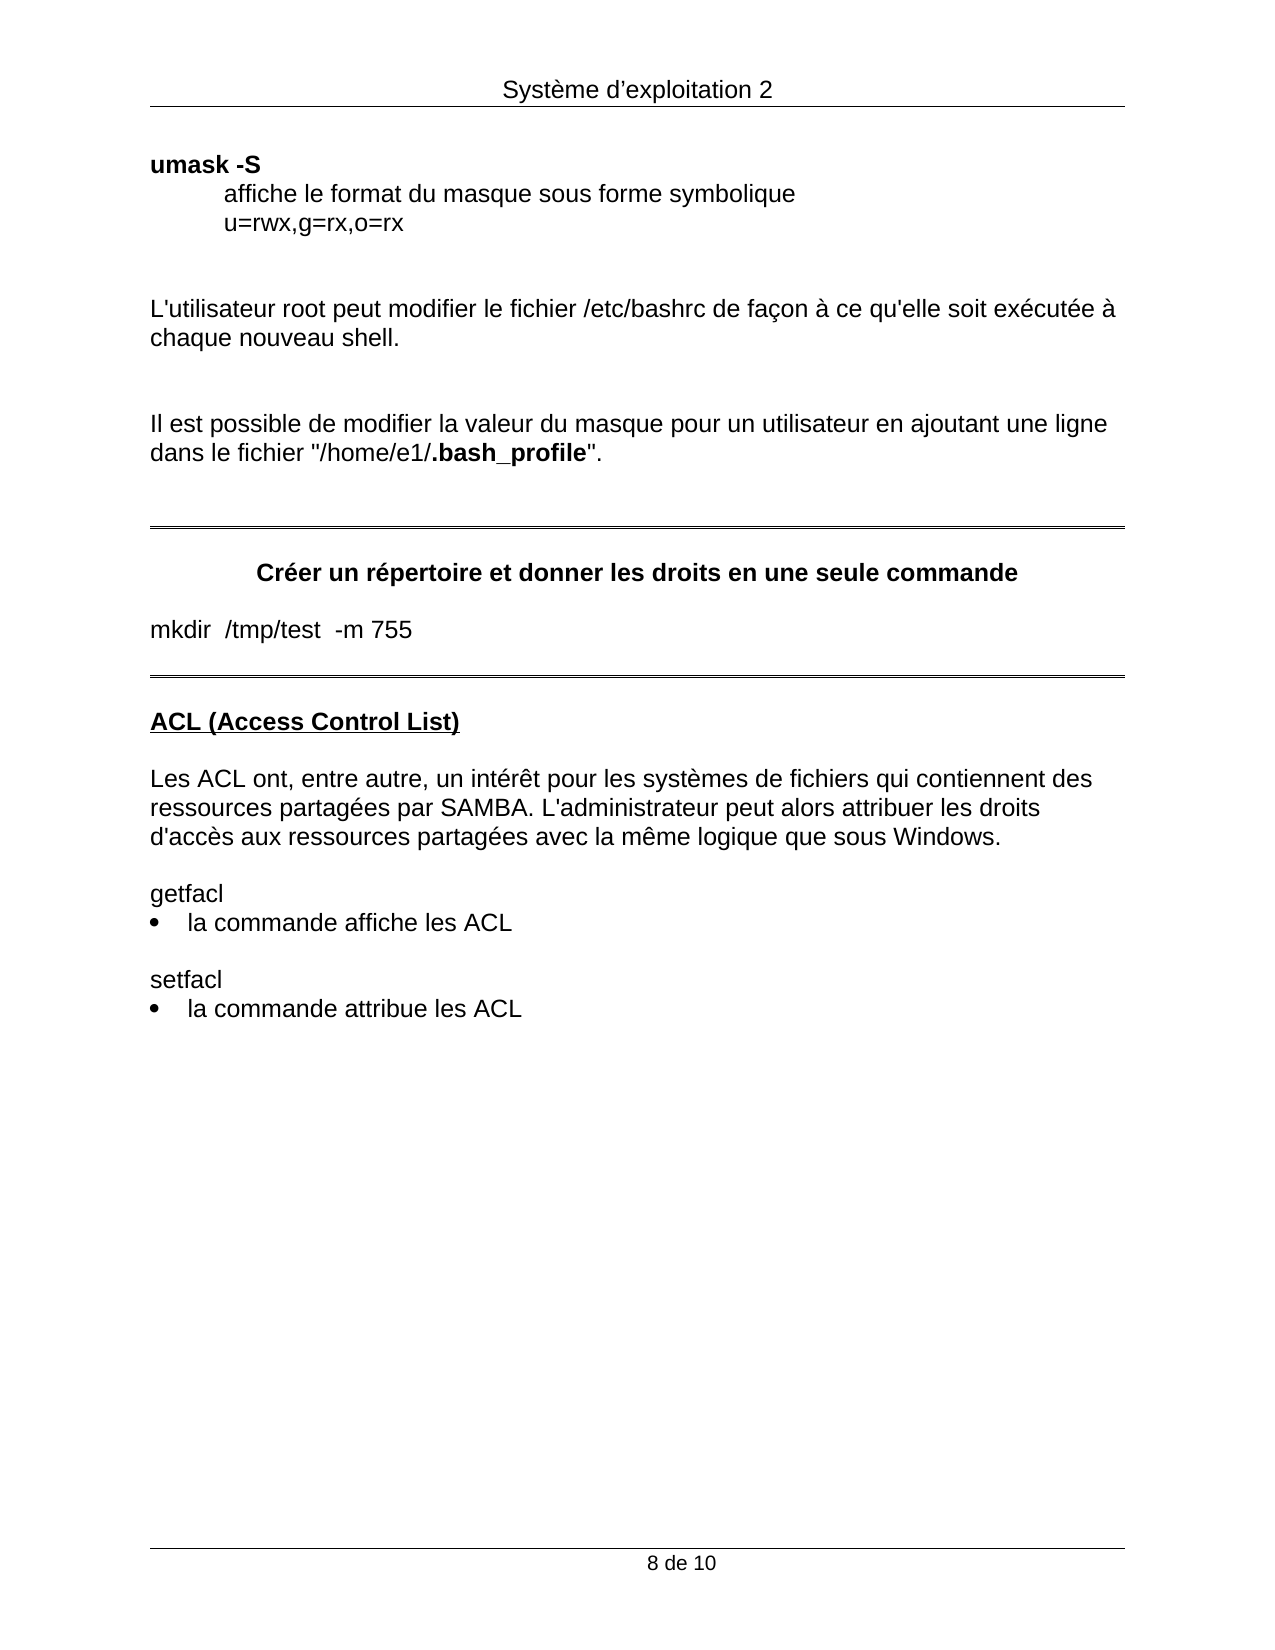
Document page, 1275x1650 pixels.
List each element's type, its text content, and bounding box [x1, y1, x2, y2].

text Les ACL ont, entre autre, un intérêt pour les systèmes de fichiers qui contiennent des ressources partagées par SAMBA. L'administrateur peut alors attribuer les droits d'accès aux ressources partagées avec la même logique que sous Windows. [150, 764, 1125, 850]
text getfacl [150, 879, 1125, 908]
list la commande affiche les ACL [150, 908, 1125, 937]
text affiche le format du masque sous forme symbolique [224, 179, 1125, 207]
text Il est possible de modifier la valeur du masque pour un utilisateur en ajoutant une ligne dans le fichier "/home/e1/.bash_profile". [150, 409, 1125, 466]
text L'utilisateur root peut modifier le fichier /etc/bashrc de façon à ce qu'elle soit exécutée à chaque nouveau shell. [150, 294, 1125, 351]
text mkdir /tmp/test -m 755 [150, 615, 1125, 644]
list la commande attribue les ACL [150, 994, 1125, 1023]
text ACL (Access Control List) [150, 707, 1125, 735]
text setfacl [150, 966, 1125, 994]
text umask -S [150, 150, 1125, 179]
text u=rwx,g=rx,o=rx [224, 207, 1125, 236]
text Créer un répertoire et donner les droits en une seule commande [150, 558, 1125, 586]
